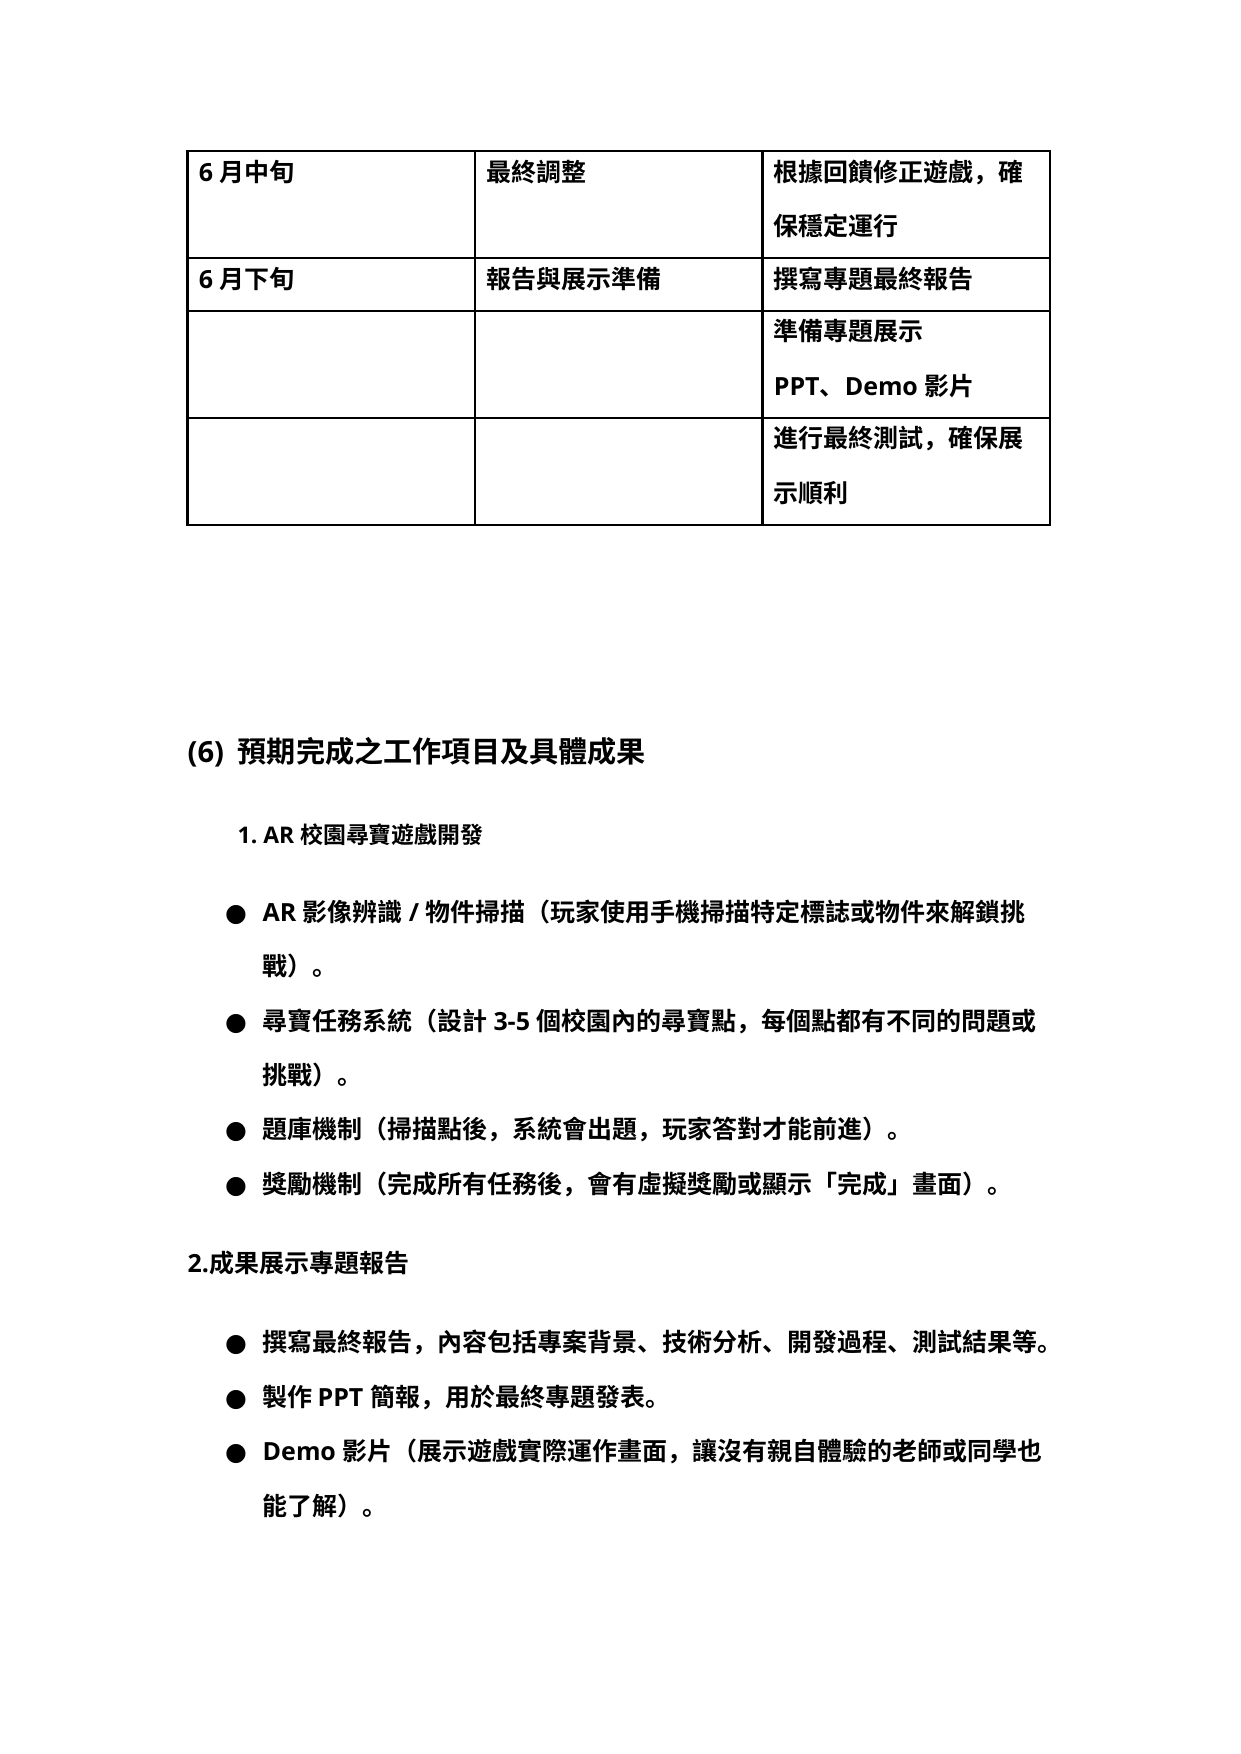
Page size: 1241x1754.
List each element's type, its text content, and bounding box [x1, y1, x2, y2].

list 預期完成之工作項目及具體成果 [187, 729, 1053, 771]
list 撰寫最終報告，內容包括專案背景、技術分析、開發過程、測試結果等。 [225, 1323, 1053, 1359]
text 2.成果展示專題報告 [187, 1243, 1053, 1280]
list Demo 影片（展示遊戲實際運作畫面，讓沒有親自體驗的老師或同學也能了解）。 [225, 1432, 1053, 1522]
list 題庫機制（掃描點後，系統會出題，玩家答對才能前進）。 [225, 1110, 1053, 1146]
list 獎勵機制（完成所有任務後，會有虛擬獎勵或顯示「完成」畫面）。 [225, 1164, 1053, 1200]
list AR 影像辨識 / 物件掃描（玩家使用手機掃描特定標誌或物件來解鎖挑戰）。 [225, 892, 1053, 983]
list 製作PPT 簡報，用於最終專題發表。 [225, 1377, 1053, 1413]
list 尋寶任務系統（設計 3-5 個校園內的尋寶點，每個點都有不同的問題或挑戰）。 [225, 1001, 1053, 1092]
subtitle 1. AR 校園尋寶遊戲開發 [237, 817, 1053, 851]
